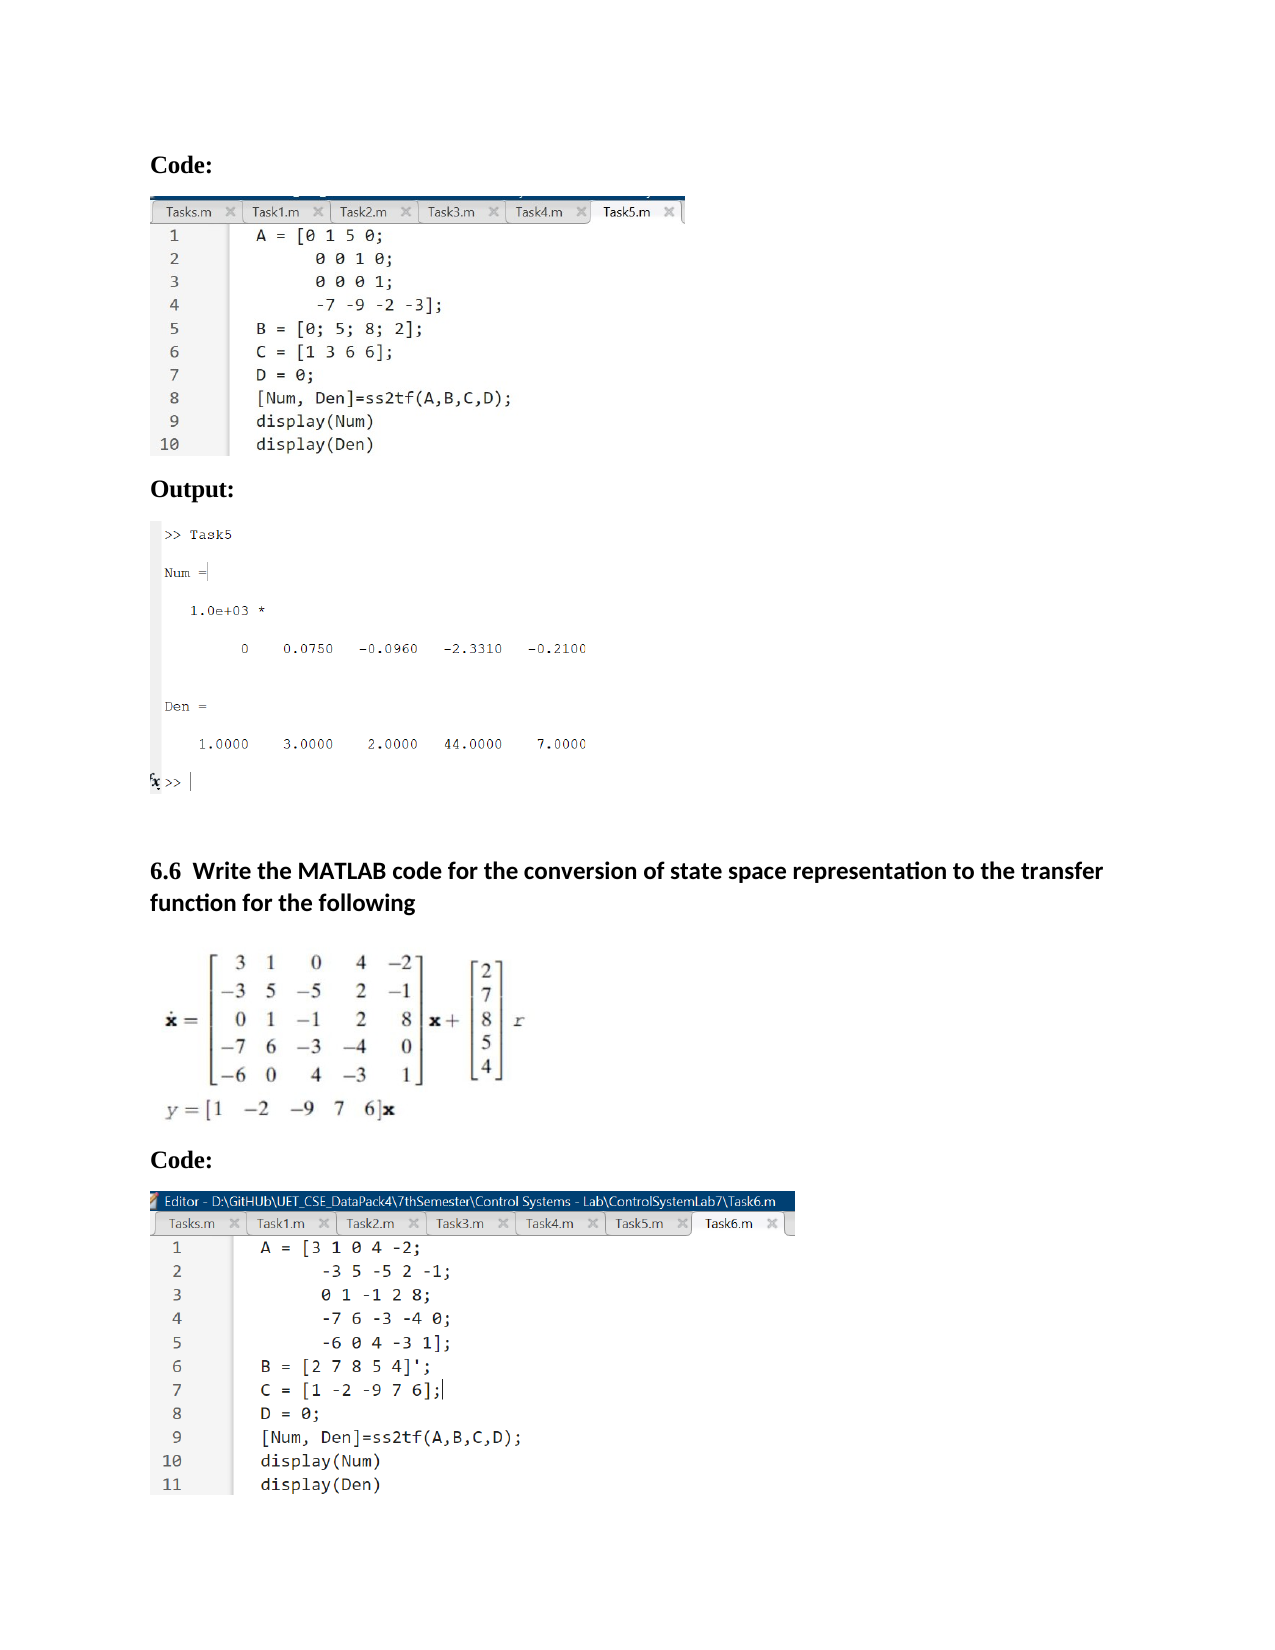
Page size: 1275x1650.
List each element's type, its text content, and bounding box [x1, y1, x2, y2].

picture [150, 196, 685, 456]
picture [150, 521, 586, 794]
text Code: [150, 150, 1137, 179]
picture [150, 1191, 795, 1495]
list Write the MATLAB code for the conversion of state space representation to the transfer function for the following [150, 856, 1125, 918]
picture [161, 947, 535, 1127]
